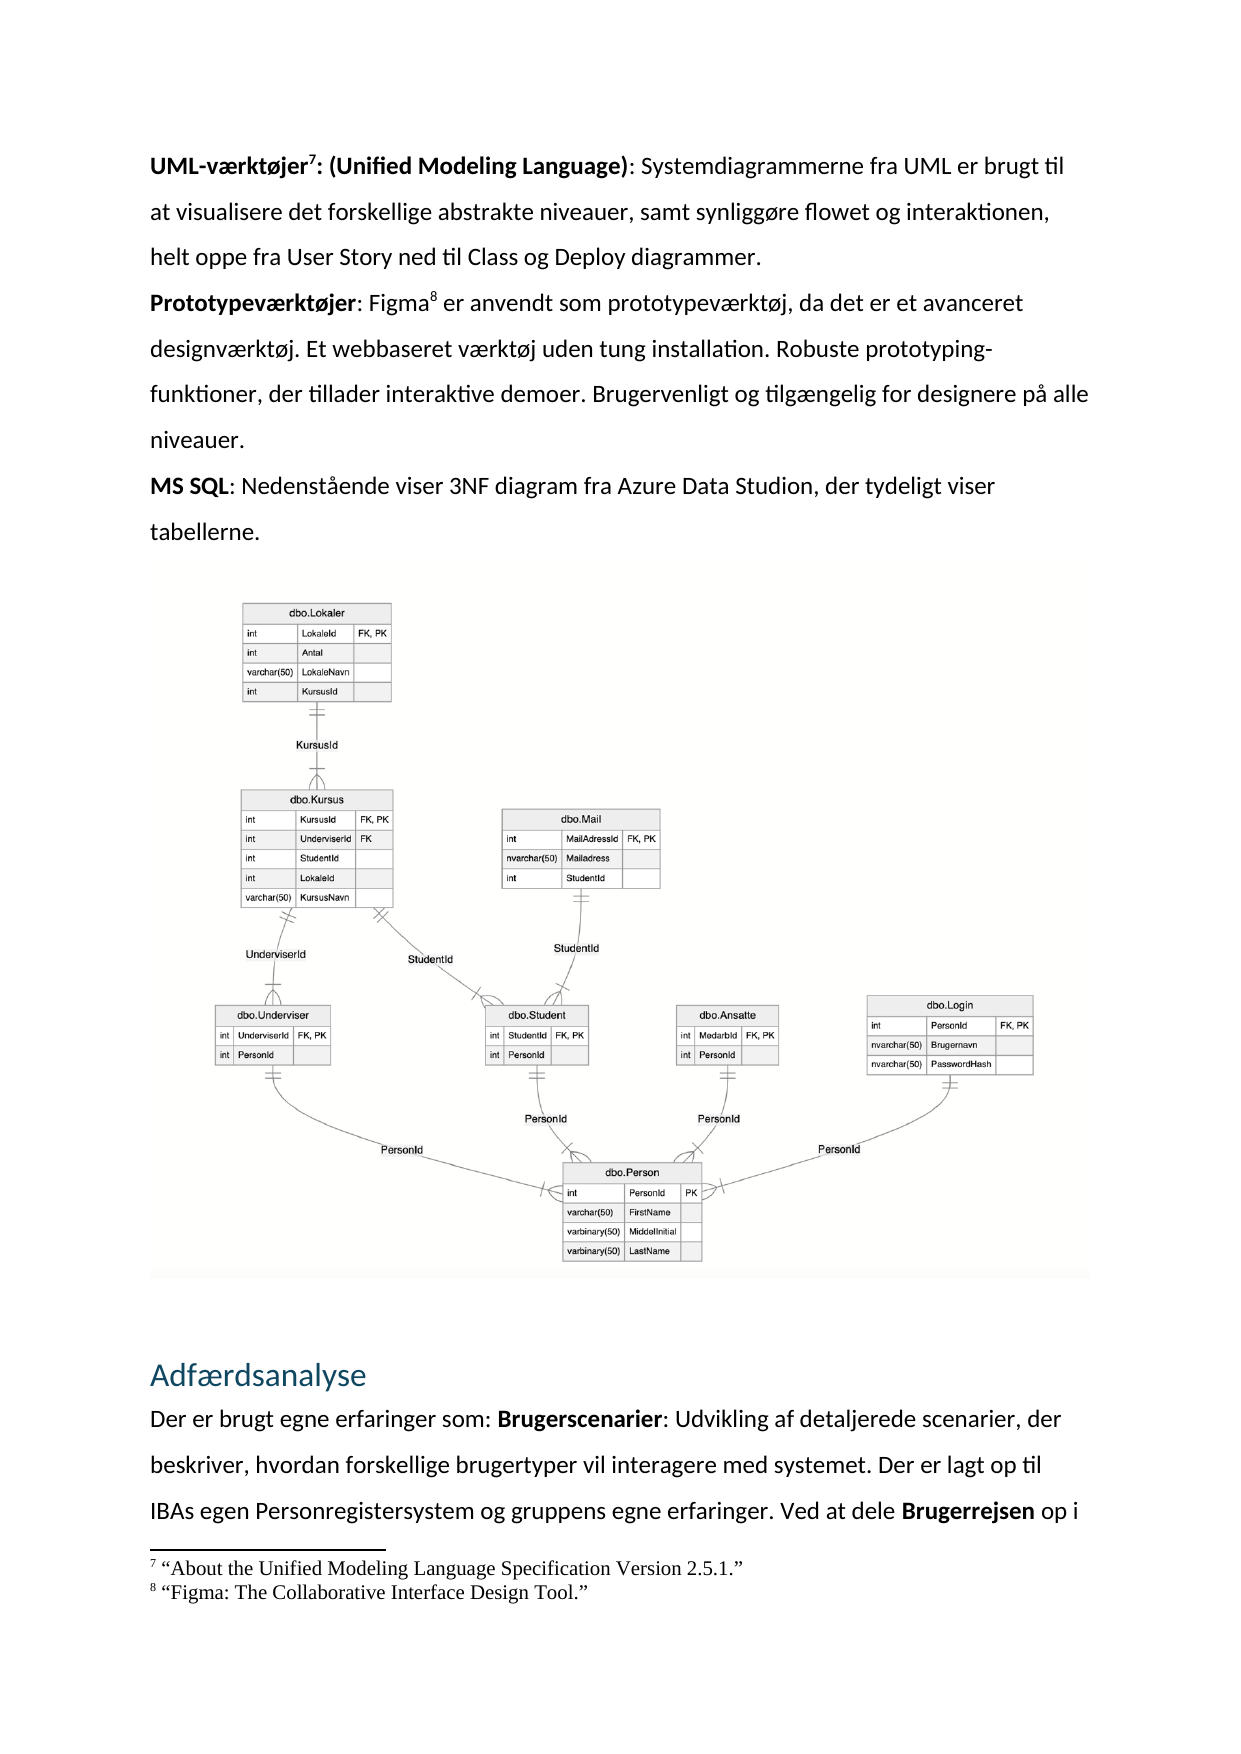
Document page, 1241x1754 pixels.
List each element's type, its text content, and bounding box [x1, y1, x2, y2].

subtitle Adfærdsanalyse [150, 1354, 1090, 1395]
text MS SQL: Nedenstående viser 3NF diagram fra Azure Data Studion, der tydeligt viser tabellerne. [150, 470, 1090, 546]
text Prototypeværktøjer: Figma er anvendt som prototypeværktøj, da det er et avanceret designværktøj. Et webbaseret værktøj uden tung installation. Robuste prototyping-funktioner, der tillader interaktive demoer. Brugervenligt og tilgængelig for designere på alle niveauer. [150, 287, 1090, 455]
picture [150, 561, 1091, 1278]
